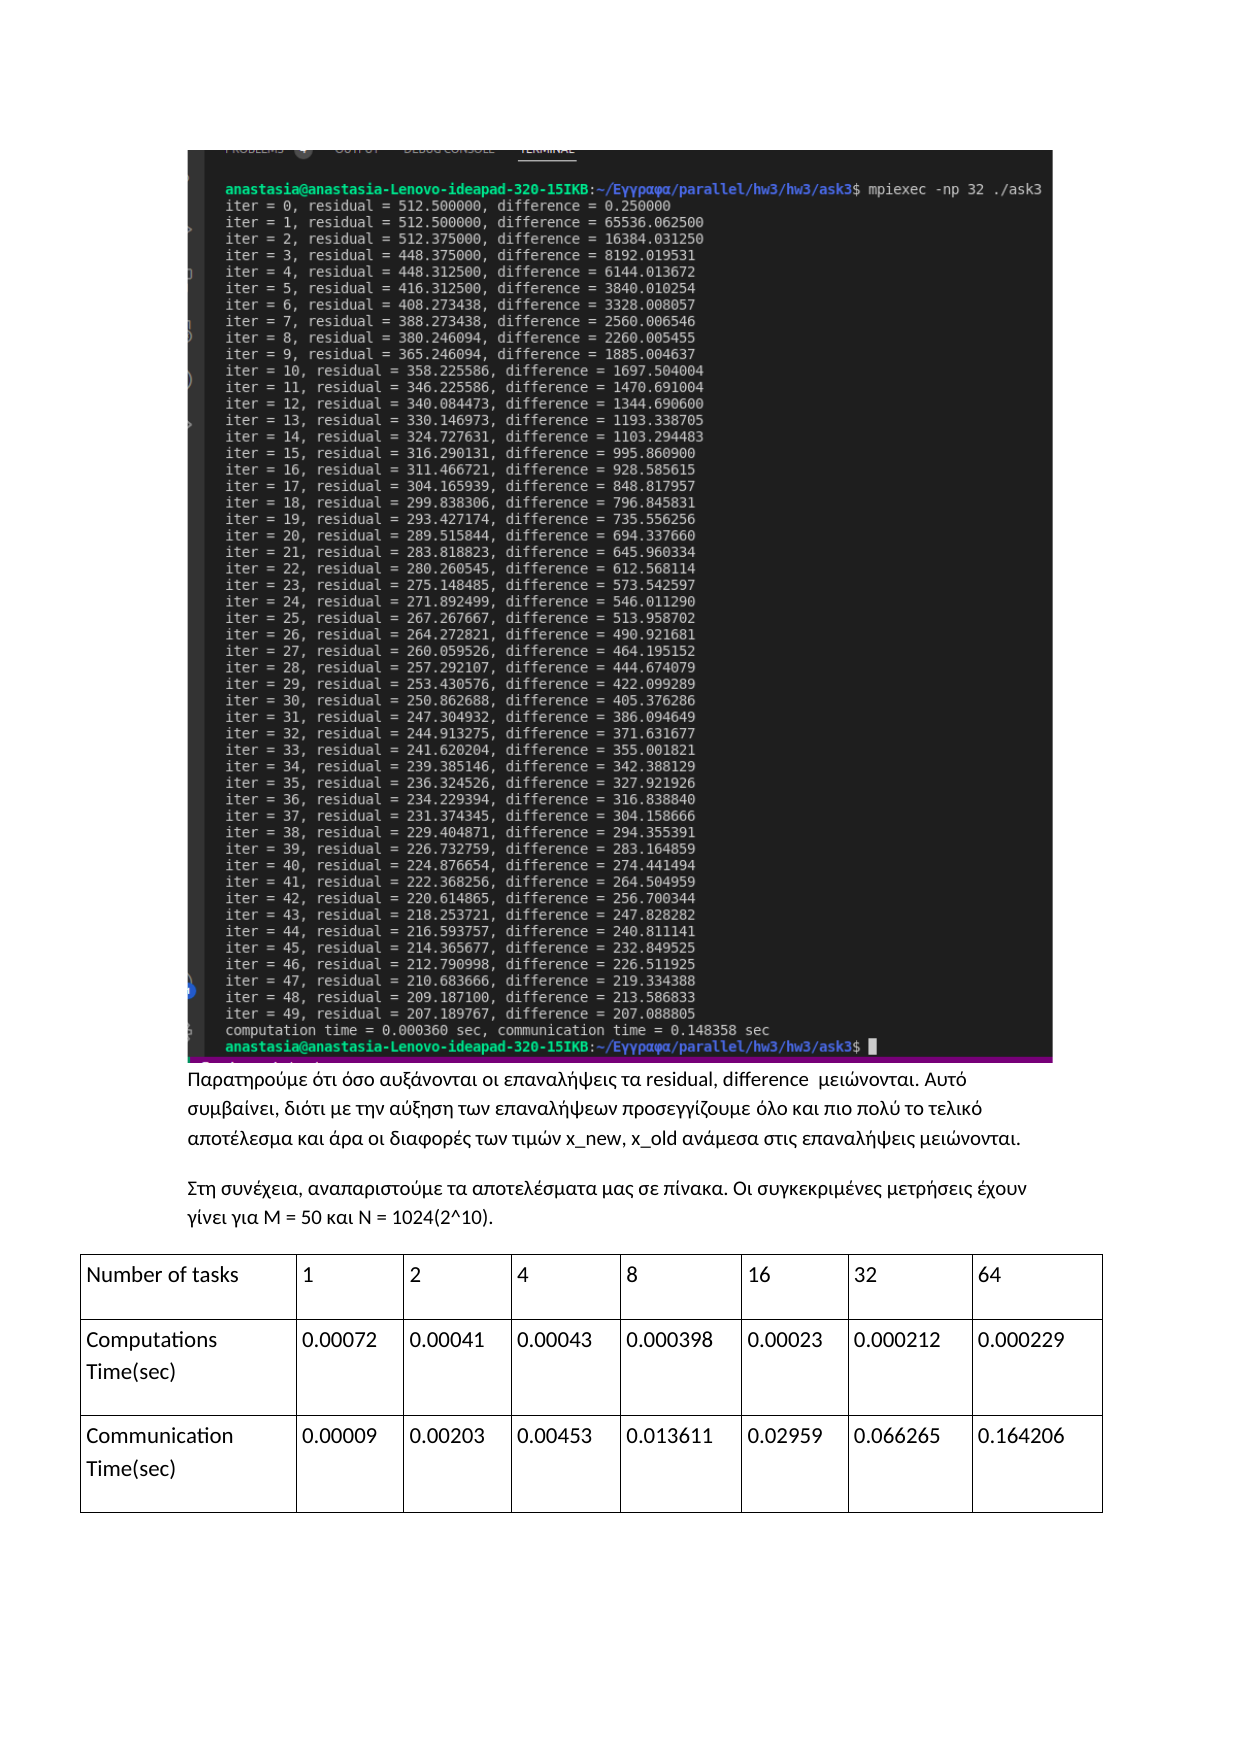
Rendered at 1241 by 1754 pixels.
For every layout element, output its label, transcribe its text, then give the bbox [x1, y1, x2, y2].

table_cell 0.000212 [849, 1320, 972, 1415]
table_cell 0.00043 [512, 1320, 620, 1415]
table_header 2 [404, 1255, 511, 1318]
table_cell 0.000229 [973, 1320, 1102, 1415]
table_header 4 [512, 1255, 620, 1318]
picture [187, 150, 1053, 1063]
table_header 8 [621, 1255, 741, 1318]
table_cell 0.00041 [404, 1320, 511, 1415]
table_cell 0.00072 [297, 1320, 403, 1415]
table_cell 0.00203 [404, 1416, 511, 1512]
table_cell 0.000398 [621, 1320, 741, 1415]
table_header 32 [849, 1255, 972, 1318]
text Παρατηρούμε ότι όσο αυξάνονται οι επαναλήψεις τα residual, difference μειώνονται. Αυτό συμβαίνει, διότι με την αύξηση των επαναλήψεων προσεγγίζουμε όλο και πιο πολύ το τελικό αποτέλεσμα και άρα οι διαφορές των τιμών x_new, x_old ανάμεσα στις επαναλήψεις μειώνονται. [187, 1063, 1053, 1150]
table_cell Computations Time(sec) [81, 1320, 296, 1415]
text Στη συνέχεια, αναπαριστούμε τα αποτελέσματα μας σε πίνακα. Οι συγκεκριμένες μετρήσεις έχουν γίνει για Μ = 50 και Ν = 1024(2^10). [187, 1175, 1053, 1229]
table_cell 0.00023 [742, 1320, 848, 1415]
table_cell 0.00453 [512, 1416, 620, 1512]
table_header 64 [973, 1255, 1102, 1318]
table_header 16 [742, 1255, 848, 1318]
table_cell 0.066265 [849, 1416, 972, 1512]
table_header Number of tasks [81, 1255, 296, 1318]
table_cell 0.164206 [973, 1416, 1102, 1512]
table_header 1 [297, 1255, 403, 1318]
table_cell 0.013611 [621, 1416, 741, 1512]
table_cell 0.02959 [742, 1416, 848, 1512]
table_cell Communication Time(sec) [81, 1416, 296, 1512]
table_cell 0.00009 [297, 1416, 403, 1512]
